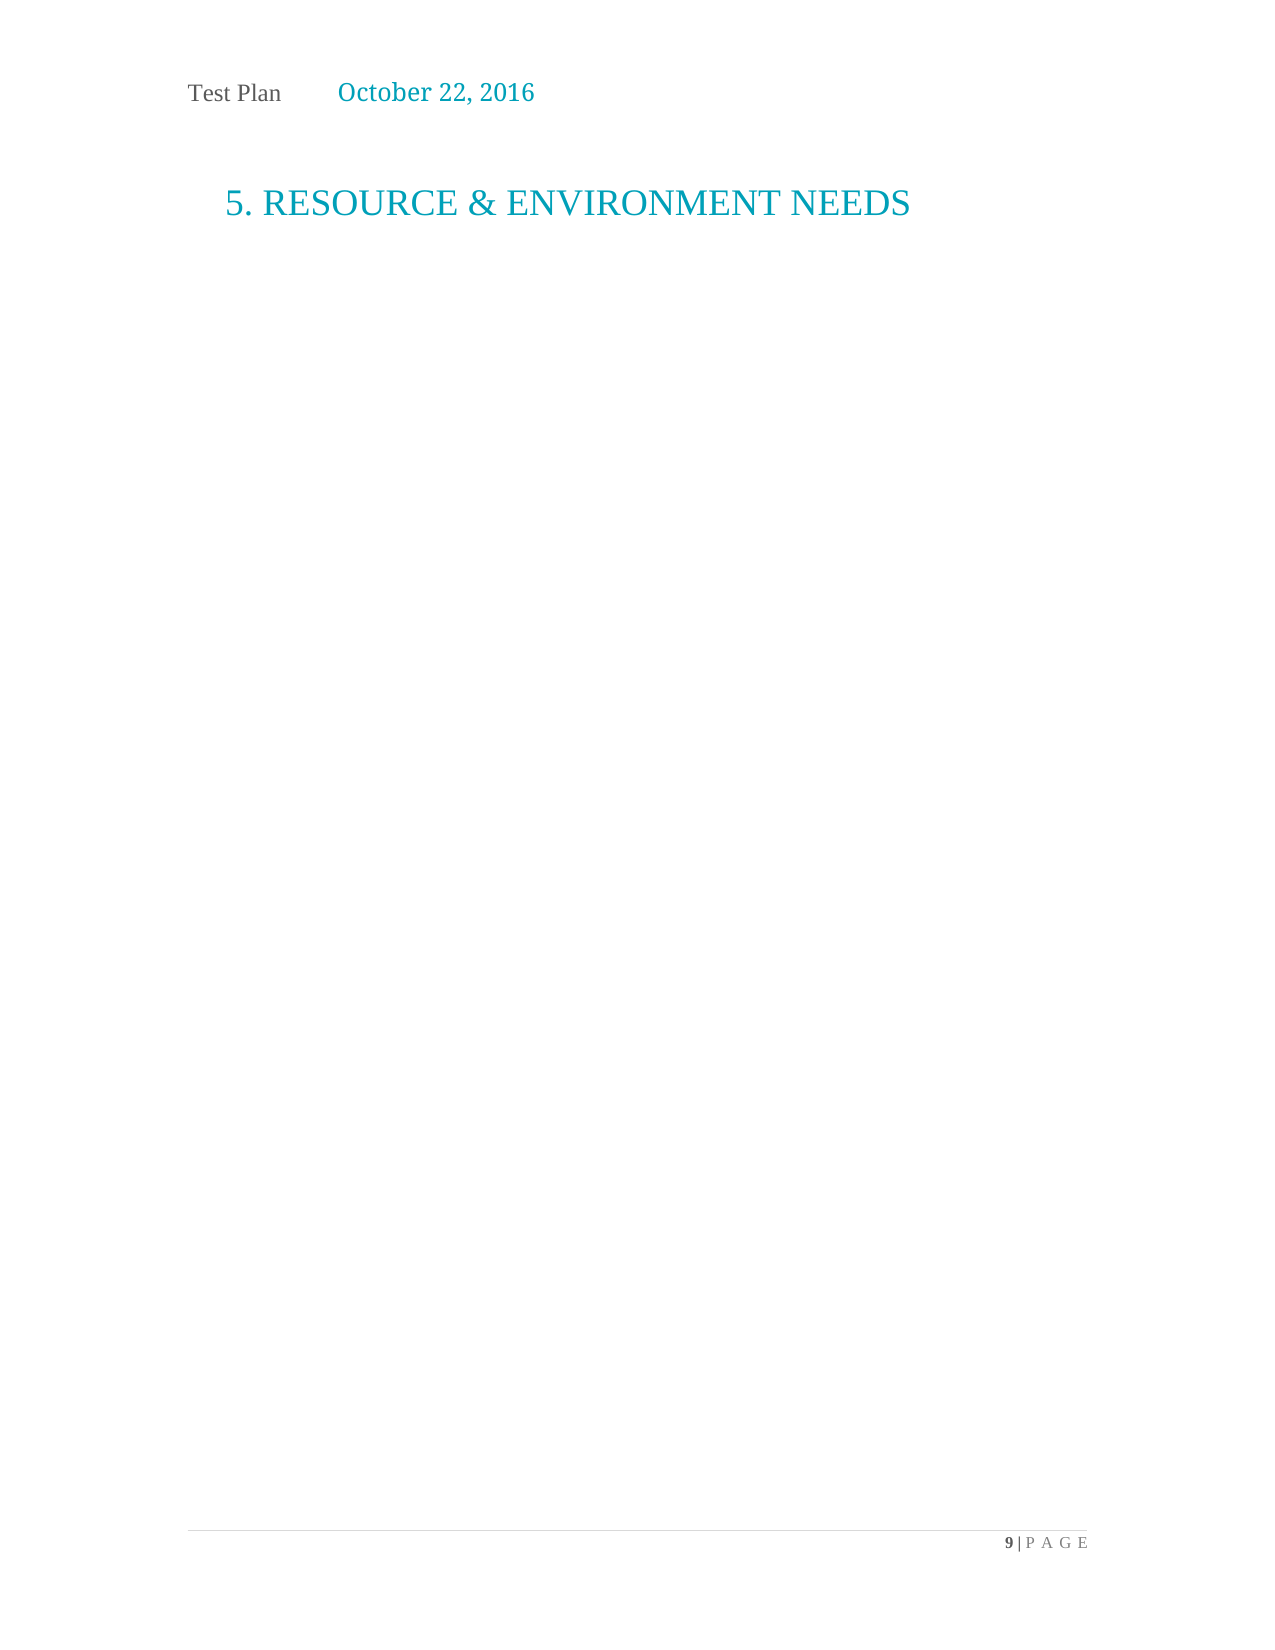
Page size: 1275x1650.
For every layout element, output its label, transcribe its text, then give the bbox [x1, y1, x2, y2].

subtitle Resource & Environment Needs [225, 180, 1087, 223]
